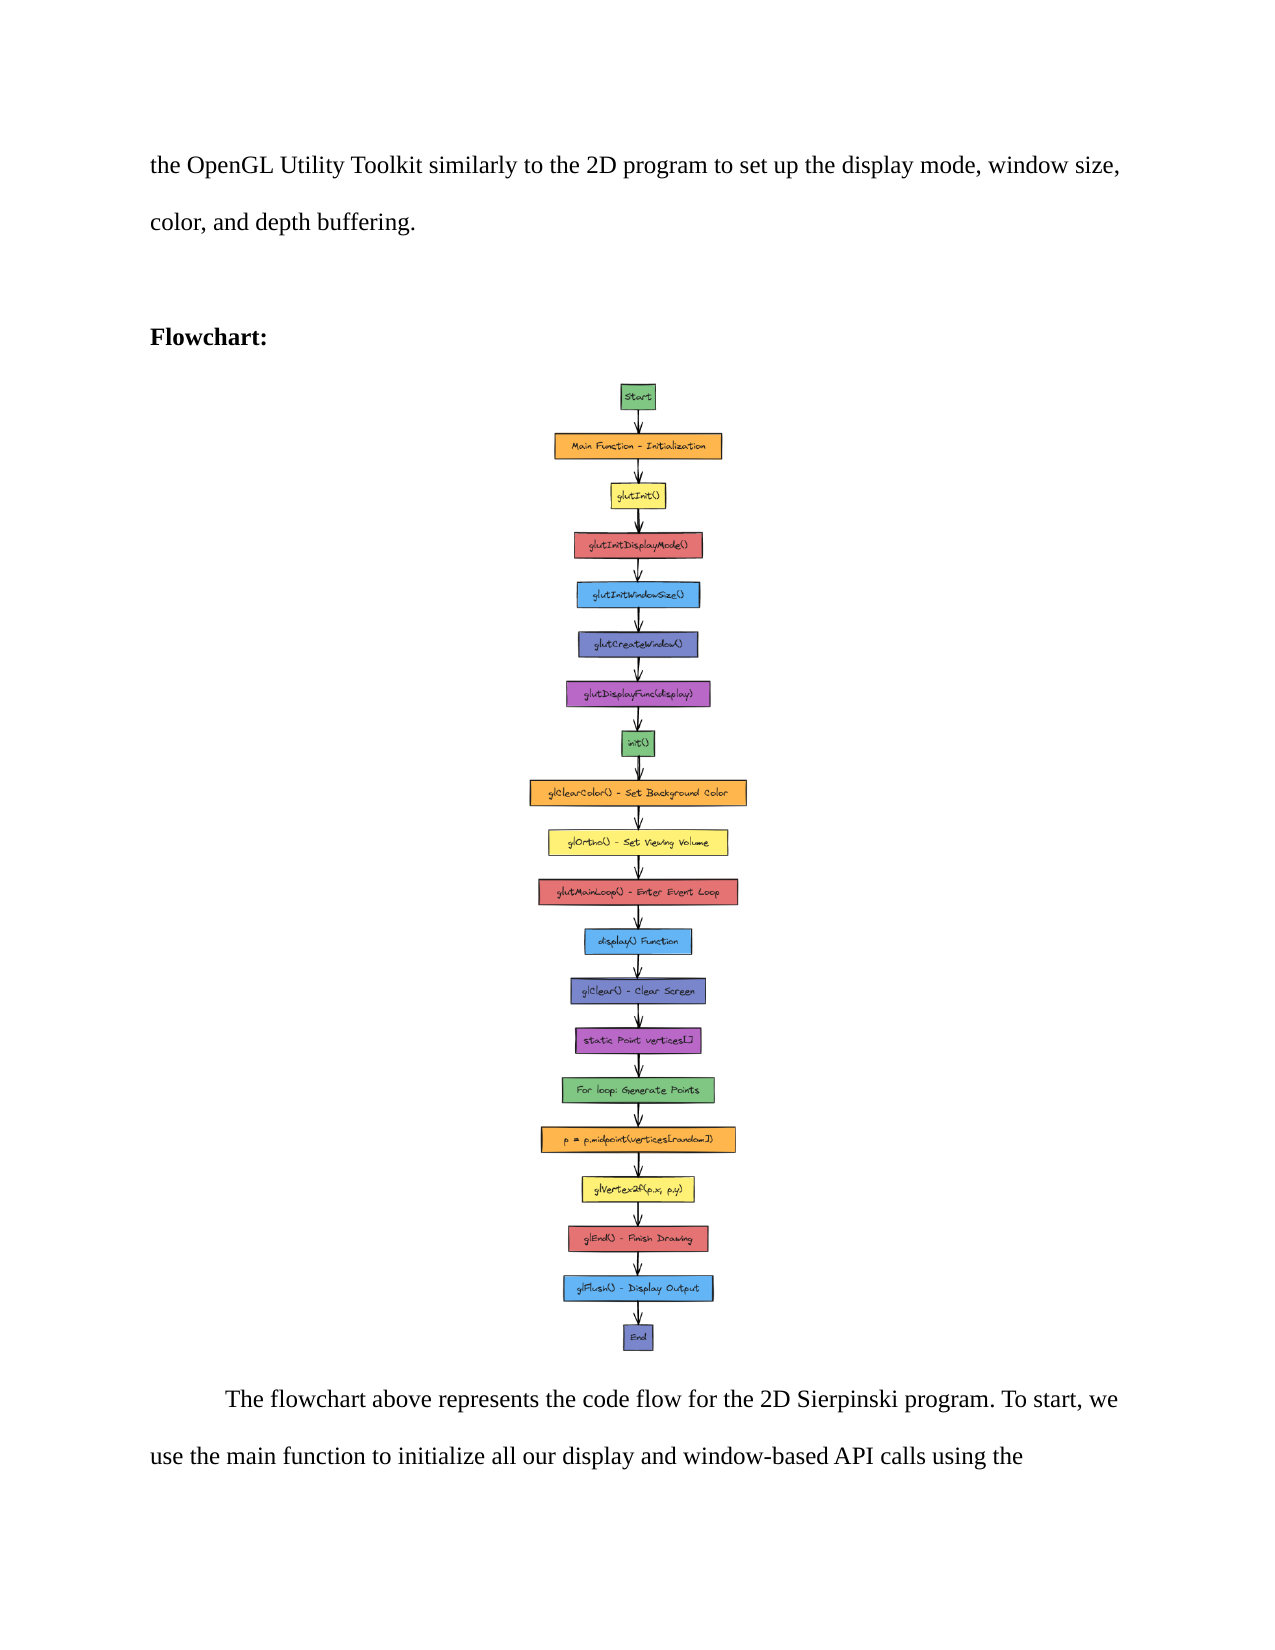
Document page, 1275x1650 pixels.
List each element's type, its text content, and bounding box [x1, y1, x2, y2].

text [150, 150, 1125, 236]
picture [525, 380, 750, 1355]
text Flowchart: [150, 322, 1125, 351]
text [150, 1384, 1125, 1470]
